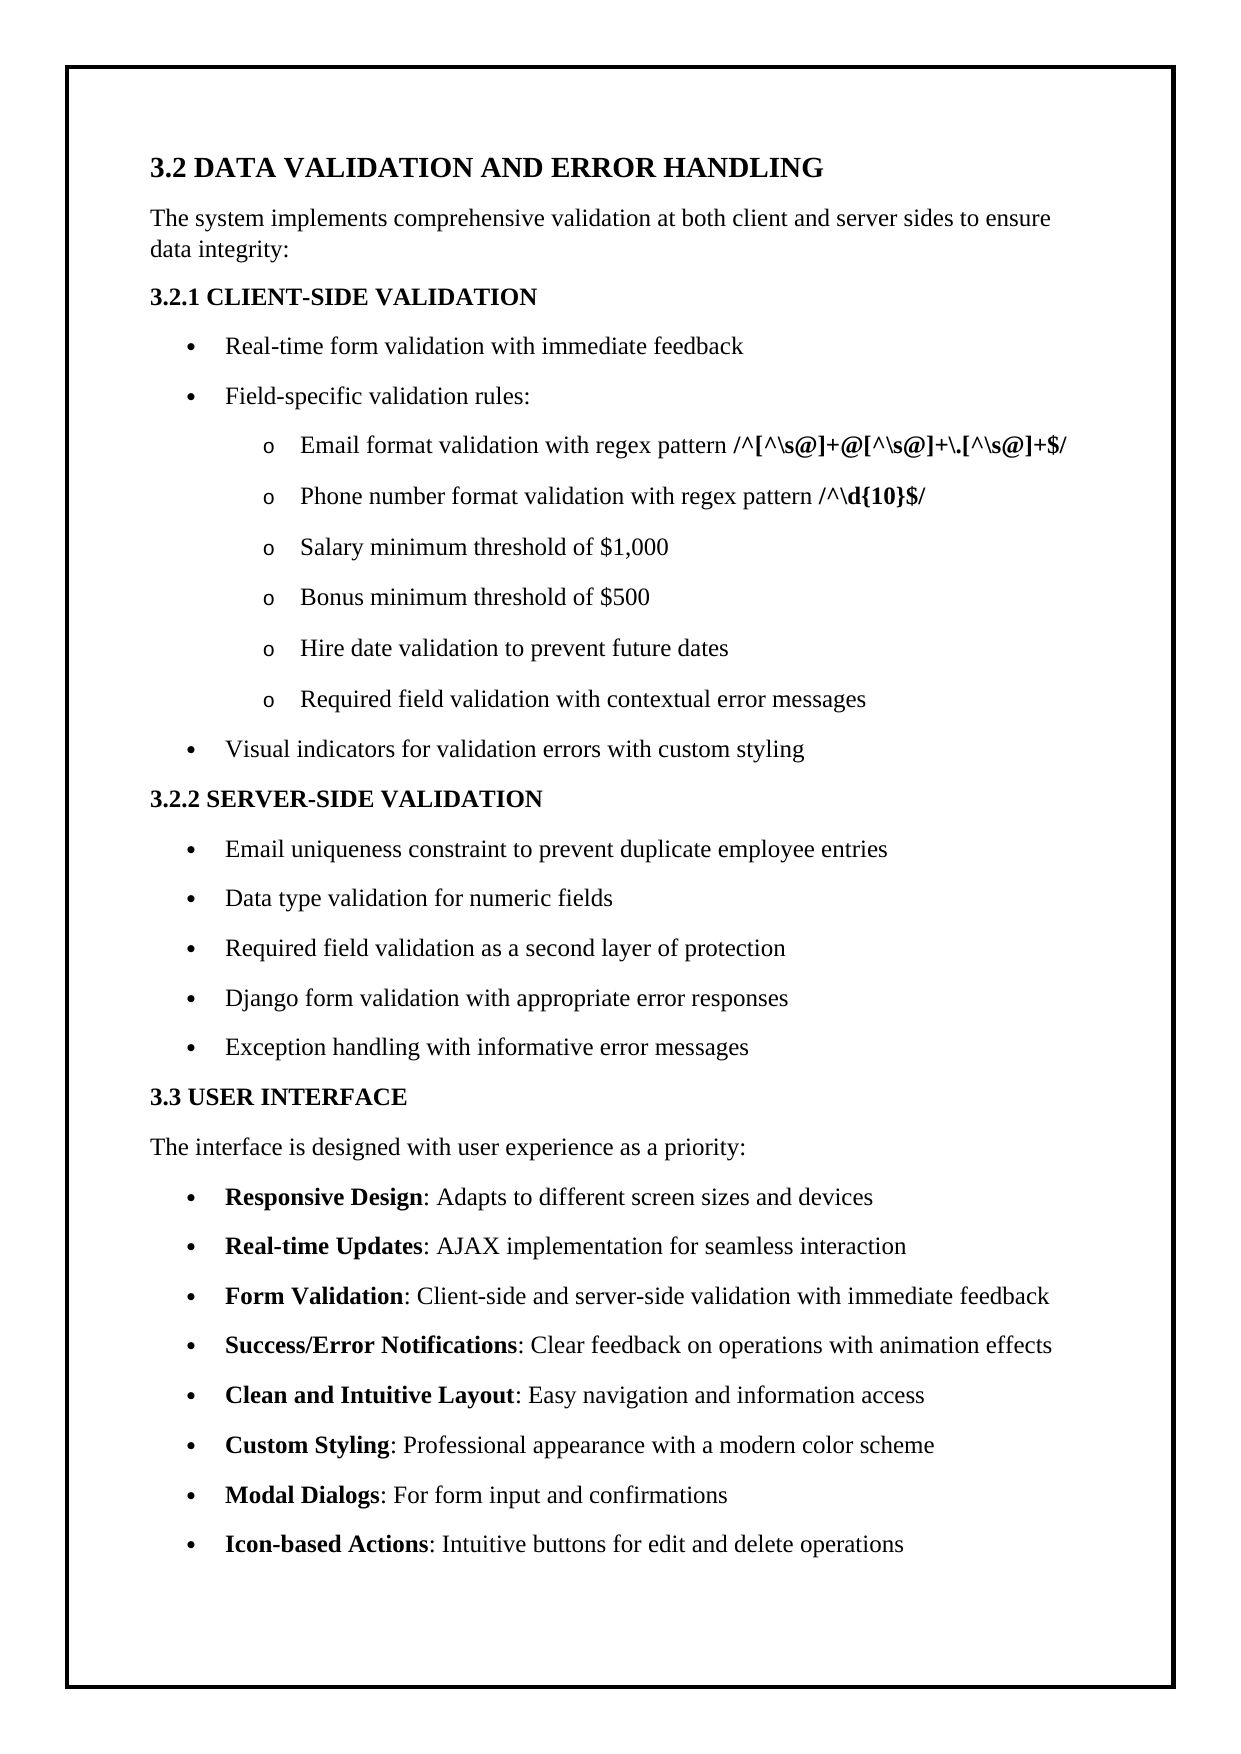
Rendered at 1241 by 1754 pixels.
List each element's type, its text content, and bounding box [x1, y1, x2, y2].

text 3.2 DATA VALIDATION AND ERROR HANDLING [150, 150, 1090, 183]
list Custom Styling: Professional appearance with a modern color scheme [187, 1430, 1090, 1459]
list Form Validation: Client-side and server-side validation with immediate feedback [187, 1281, 1090, 1310]
list Django form validation with appropriate error responses [187, 983, 1090, 1012]
list Data type validation for numeric fields [187, 883, 1090, 912]
text 3.2.1 CLIENT-SIDE VALIDATION [150, 282, 1090, 310]
list Required field validation with contextual error messages [262, 684, 1090, 713]
list Modal Dialogs: For form input and confirmations [187, 1480, 1090, 1508]
list Responsive Design: Adapts to different screen sizes and devices [187, 1182, 1090, 1210]
list Bonus minimum threshold of $500 [262, 582, 1090, 612]
list Clean and Intuitive Layout: Easy navigation and information access [187, 1380, 1090, 1409]
list Exception handling with informative error messages [187, 1032, 1090, 1061]
list Real-time Updates: AJAX implementation for seamless interaction [187, 1231, 1090, 1260]
text 3.3 USER INTERFACE [150, 1082, 1090, 1111]
list Phone number format validation with regex pattern /^\d{10}$/ [262, 481, 1090, 511]
text The interface is designed with user experience as a priority: [150, 1132, 1090, 1161]
list Success/Error Notifications: Clear feedback on operations with animation effects [187, 1331, 1090, 1359]
list Hire date validation to prevent future dates [262, 633, 1090, 663]
list Required field validation as a second layer of protection [187, 933, 1090, 962]
list Salary minimum threshold of $1,000 [262, 532, 1090, 561]
list Icon-based Actions: Intuitive buttons for edit and delete operations [187, 1529, 1090, 1558]
list Visual indicators for validation errors with custom styling [187, 734, 1090, 763]
list Real-time form validation with immediate feedback [187, 331, 1090, 360]
list Email uniqueness constraint to prevent duplicate employee entries [187, 834, 1090, 862]
list Email format validation with regex pattern /^[^\s@]+@[^\s@]+\.[^\s@]+$/ [262, 431, 1090, 460]
text The system implements comprehensive validation at both client and server sides to ensure data integrity: [150, 203, 1090, 263]
list Field-specific validation rules: [187, 381, 1090, 410]
text 3.2.2 SERVER-SIDE VALIDATION [150, 784, 1090, 813]
